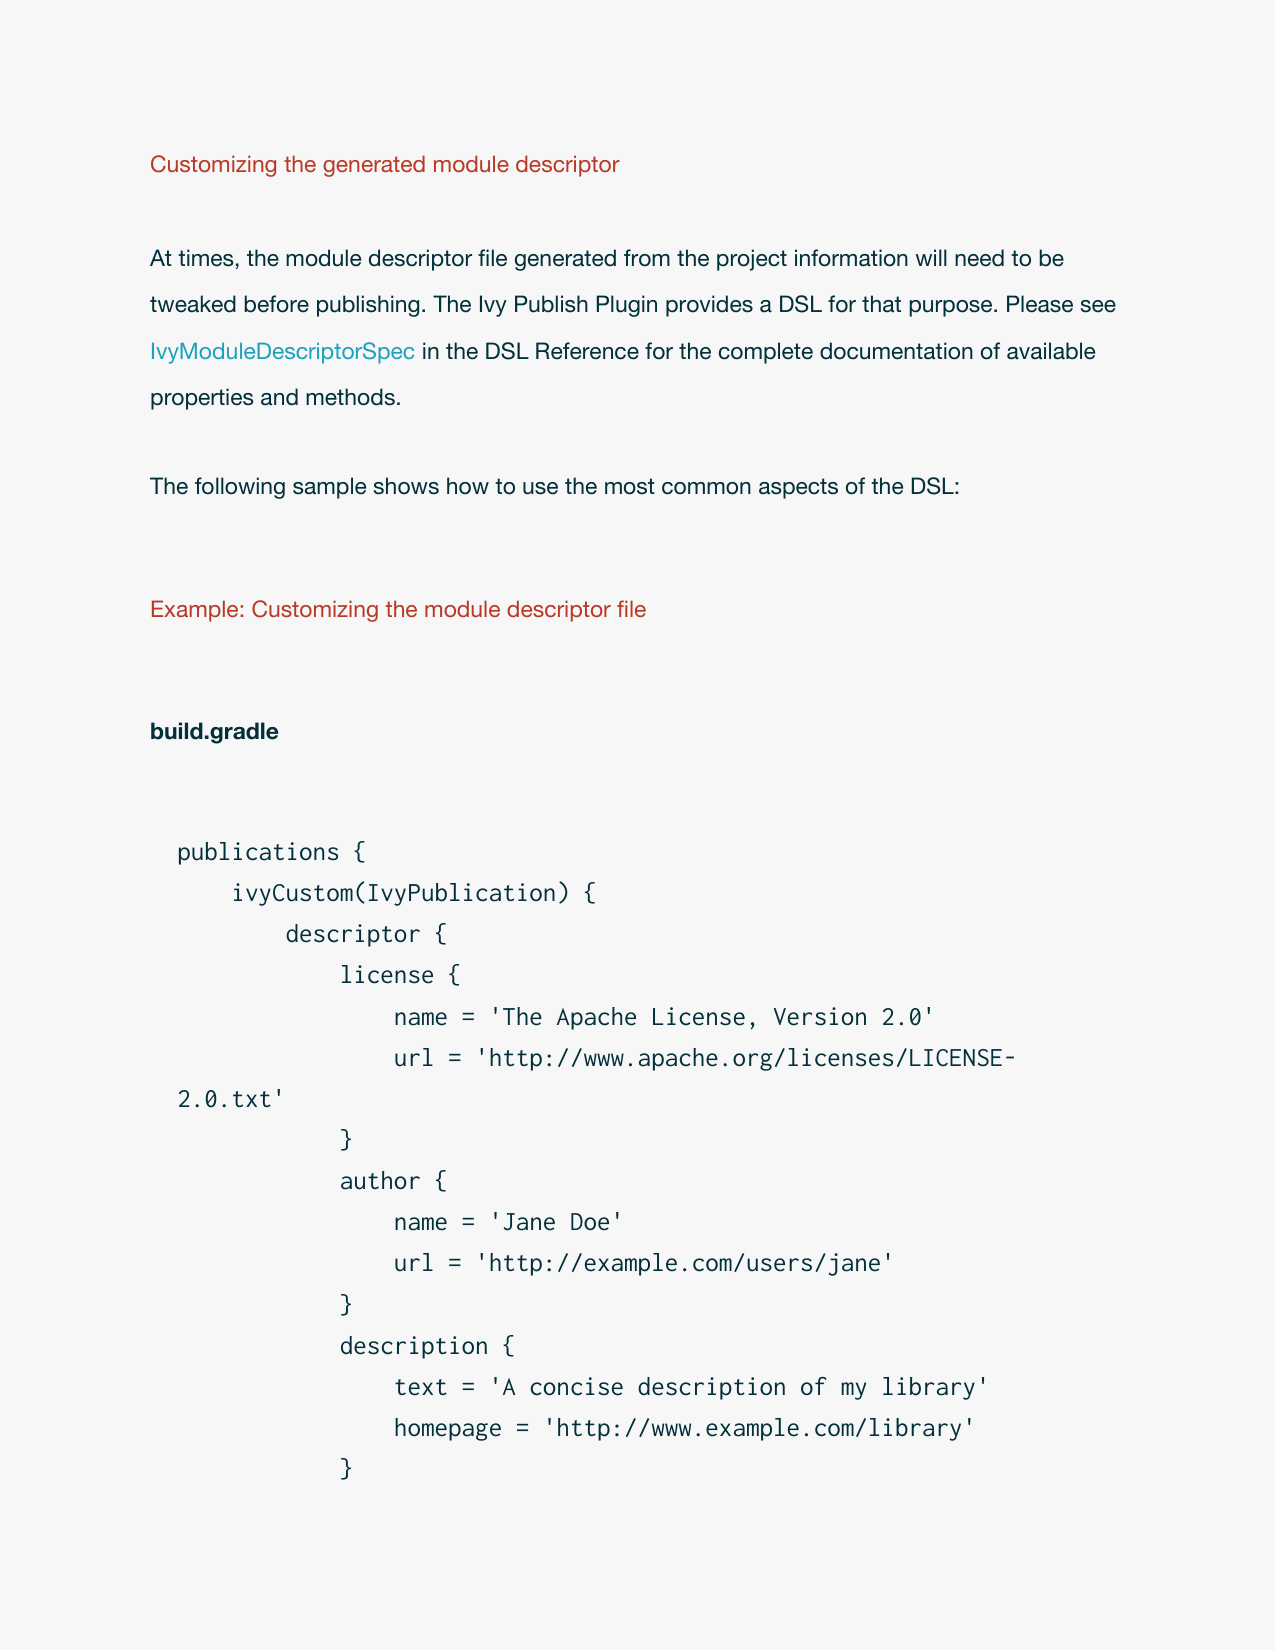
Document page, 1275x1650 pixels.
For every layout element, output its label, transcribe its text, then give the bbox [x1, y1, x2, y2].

text The following sample shows how to use the most common aspects of the DSL: [150, 472, 1125, 501]
text Customizing the generated module descriptor [150, 150, 1125, 179]
text At times, the module descriptor file generated from the project information will need to be tweaked before publishing. The Ivy Publish Plugin provides a DSL for that purpose. Please see IvyModuleDescriptorSpec in the DSL Reference for the complete documentation of available properties and methods. [150, 244, 1125, 412]
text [177, 837, 1098, 1483]
text build.gradle [150, 717, 1125, 746]
text Example: Customizing the module descriptor file [150, 595, 1125, 624]
